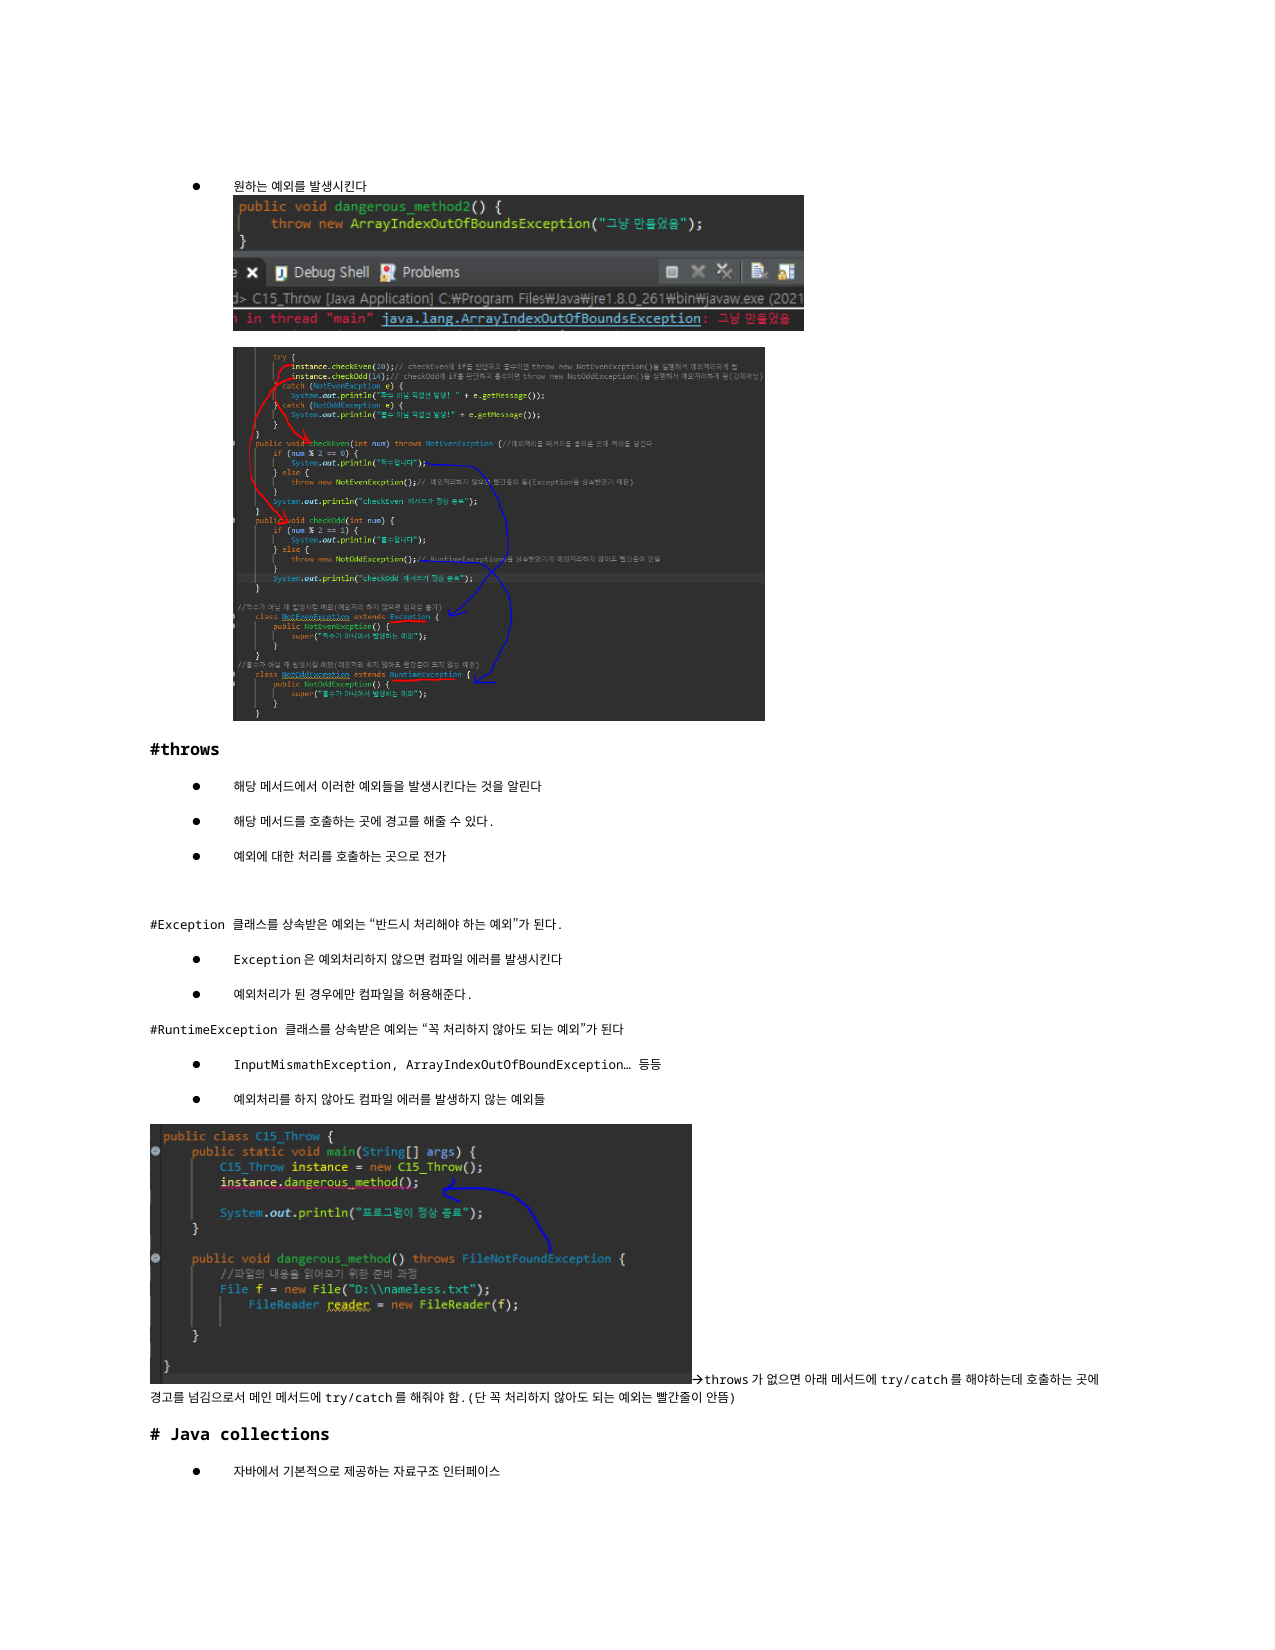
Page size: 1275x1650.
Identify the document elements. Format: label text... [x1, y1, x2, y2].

list 해당 메서드를 호출하는 곳에 경고를 해줄 수 있다. [192, 812, 1125, 830]
text #throws [150, 737, 1125, 760]
list 예외처리를 하지 않아도 컴파일 에러를 발생하지 않는 예외들 [192, 1089, 1125, 1108]
list 예외에 대한 처리를 호출하는 곳으로 전가 [192, 847, 1125, 865]
picture [150, 1124, 692, 1384]
list Exception은 예외처리하지 않으면 컴파일 에러를 발생시킨다 [192, 950, 1125, 968]
picture [233, 347, 765, 721]
list InputMismathException, ArrayIndexOutOfBoundException… 등등 [192, 1055, 1125, 1073]
text #RuntimeException 클래스를 상속받은 예외는 “꼭 처리하지 않아도 되는 예외”가 된다 [150, 1020, 1125, 1038]
list 자바에서 기본적으로 제공하는 자료구조 인터페이스 [192, 1462, 1125, 1480]
list 해당 메서드에서 이러한 예외들을 발생시킨다는 것을 알린다 [192, 777, 1125, 795]
text #Exception 클래스를 상속받은 예외는 “반드시 처리해야 하는 예외”가 된다. [150, 915, 1125, 933]
list 예외처리가 된 경우에만 컴파일을 허용해준다. [192, 985, 1125, 1003]
text # Java collections [150, 1423, 1125, 1445]
picture [233, 195, 804, 331]
